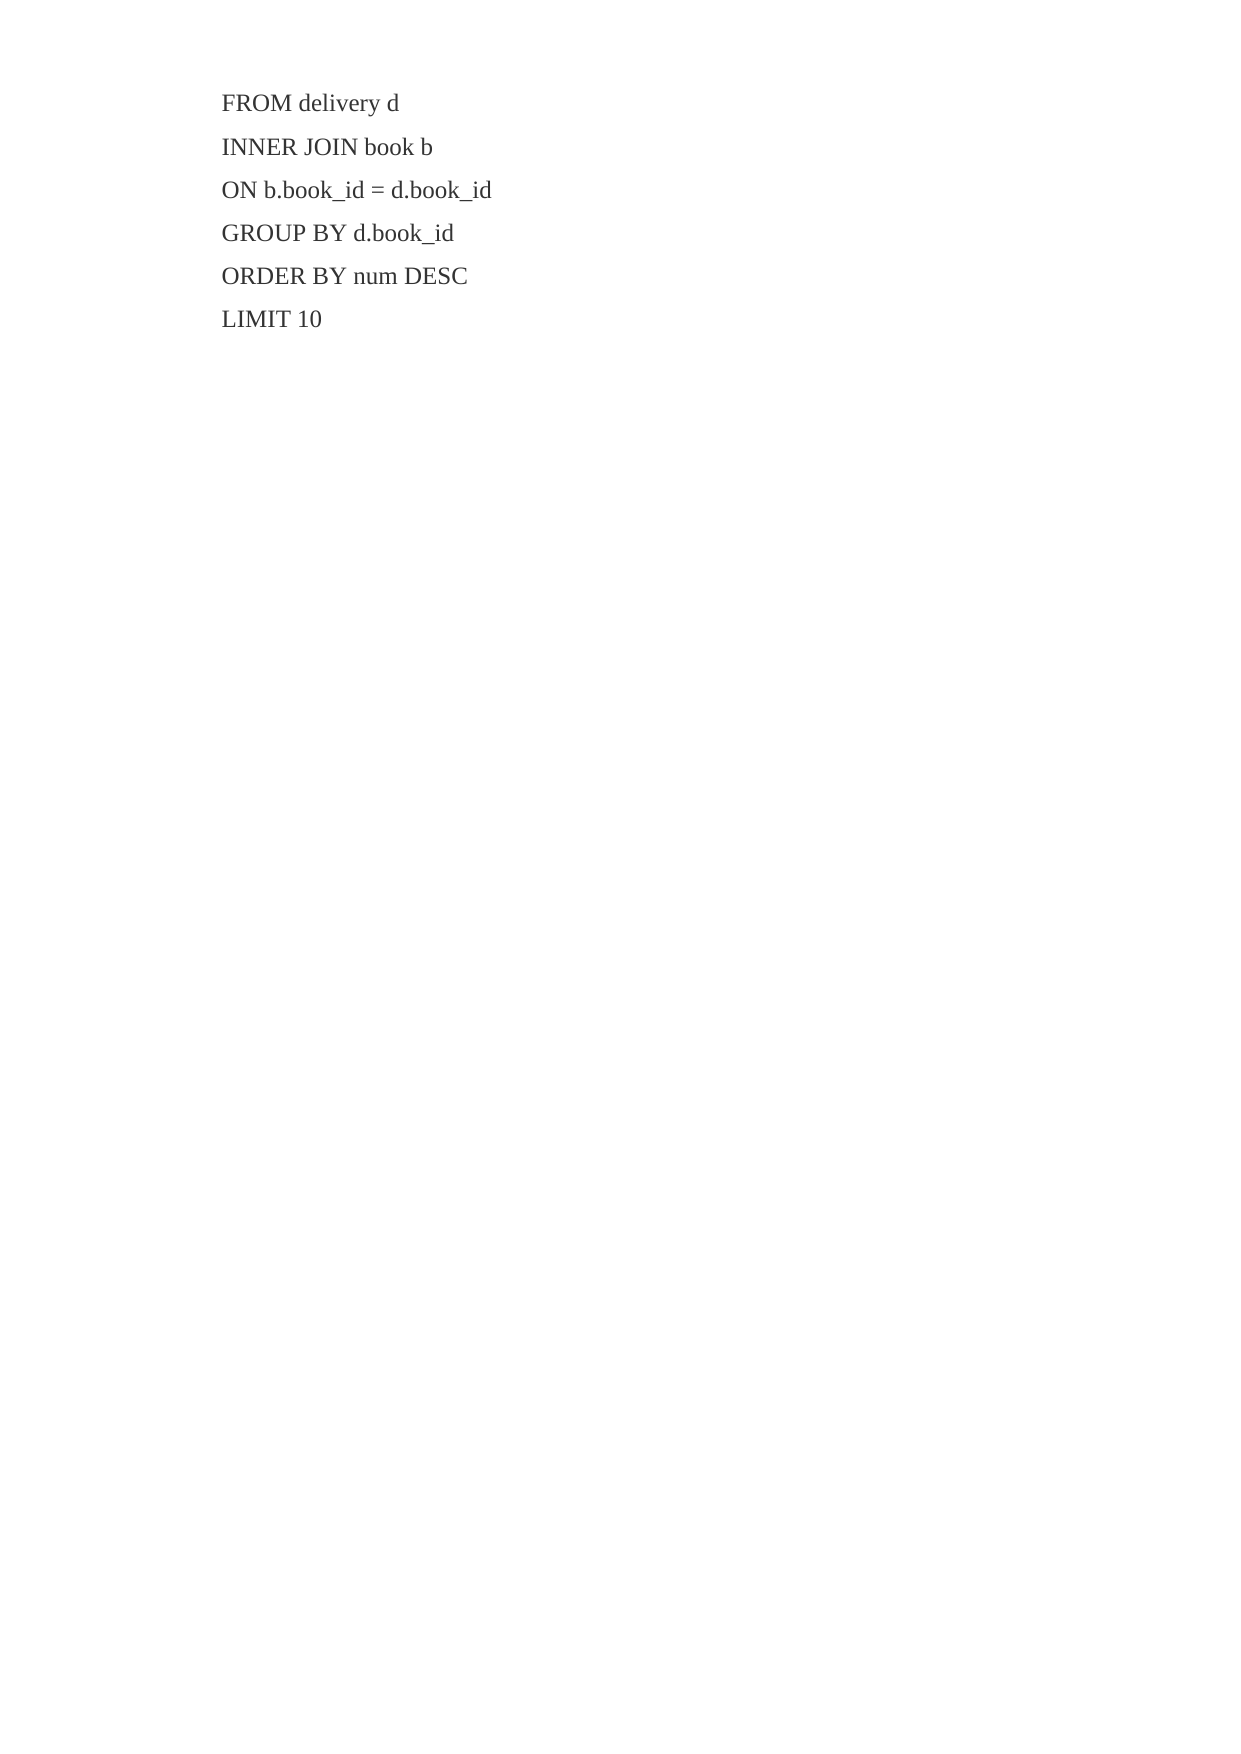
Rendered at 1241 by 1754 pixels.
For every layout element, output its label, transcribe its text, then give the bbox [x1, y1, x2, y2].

list FROM delivery d [148, 88, 1152, 117]
list GROUP BY d.book_id [148, 218, 1152, 247]
list INNER JOIN book b [148, 132, 1152, 160]
list ORDER BY num DESC [148, 261, 1152, 290]
list LIMIT 10 [148, 304, 1152, 333]
list ON b.book_id = d.book_id [148, 175, 1152, 203]
